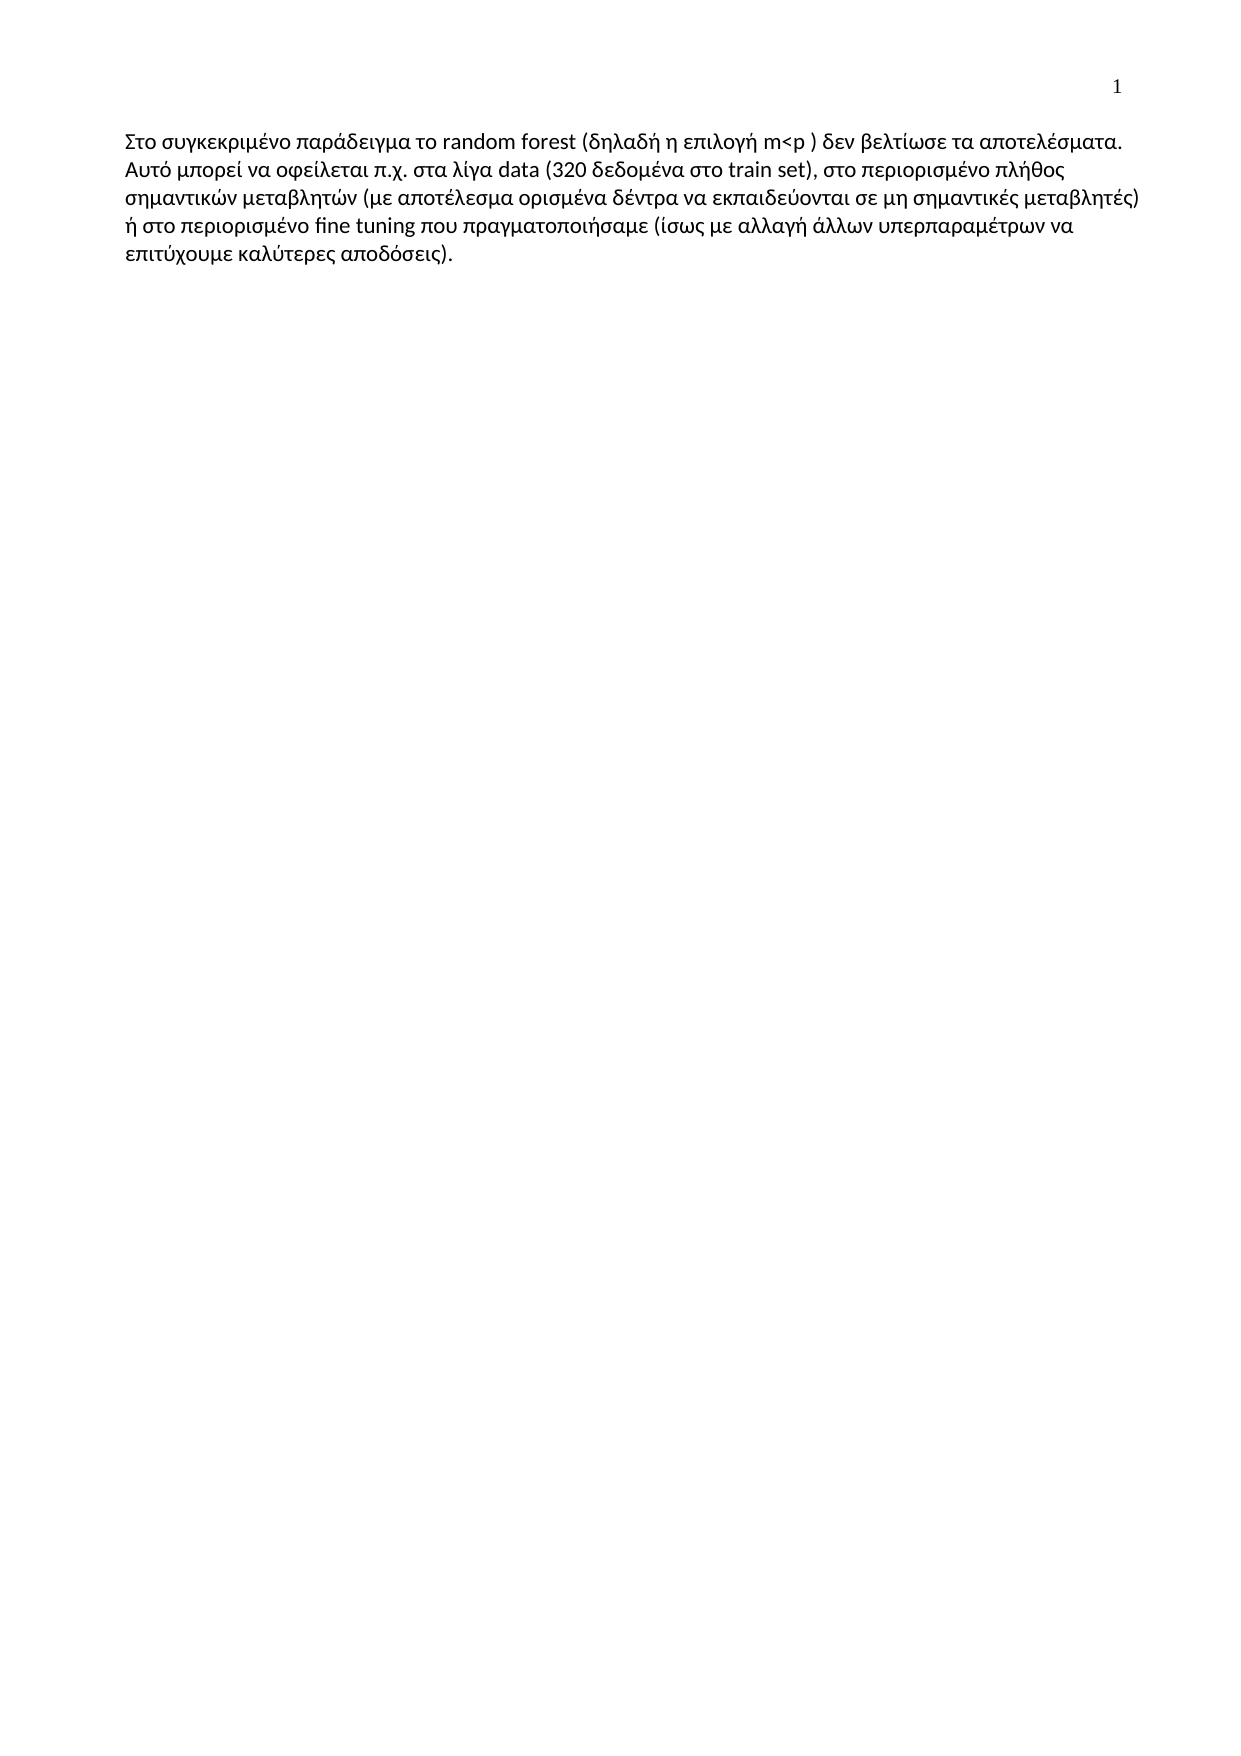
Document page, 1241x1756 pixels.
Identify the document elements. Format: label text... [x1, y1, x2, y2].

text Στο συγκεκριμένο παράδειγμα το random forest (δηλαδή η επιλογή m<p ) δεν βελτίωσε τα αποτελέσματα. Αυτό μπορεί να οφείλεται π.χ. στα λίγα data (320 δεδομένα στο train set), στο περιορισμένο πλήθος σημαντικών μεταβλητών (με αποτέλεσμα ορισμένα δέντρα να εκπαιδεύονται σε μη σημαντικές μεταβλητές) ή στο περιορισμένο fine tuning που πραγματοποιήσαμε (ίσως με αλλαγή άλλων υπερπαραμέτρων να επιτύχουμε καλύτερες αποδόσεις). [125, 127, 1142, 267]
